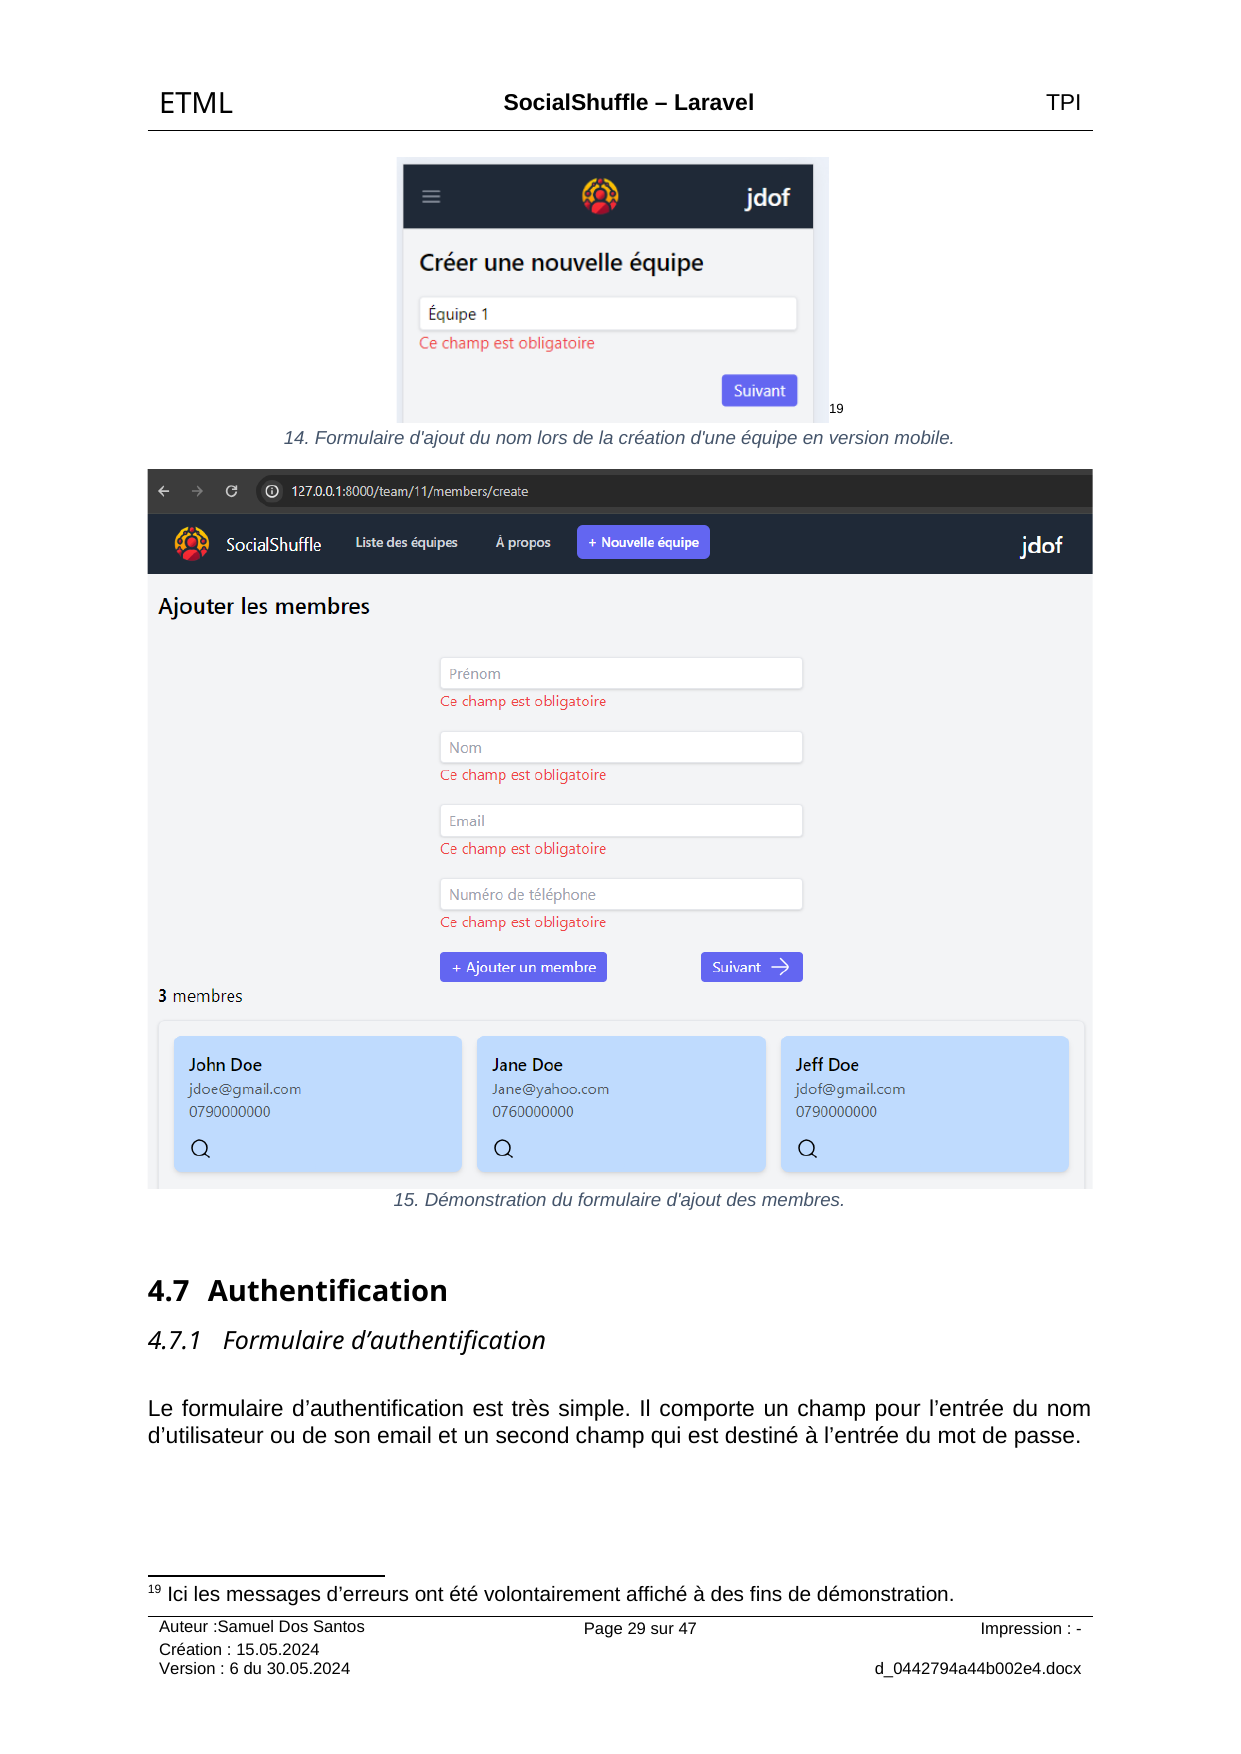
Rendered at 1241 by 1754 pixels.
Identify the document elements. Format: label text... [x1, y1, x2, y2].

text Le formulaire d’authentification est très simple. Il comporte un champ pour l’entrée du nom d’utilisateur ou de son email et un second champ qui est destiné à l’entrée du mot de passe. [148, 1395, 1092, 1448]
subtitle Authentification [148, 1270, 1092, 1310]
text 15. Démonstration du formulaire d'ajout des membres. [148, 1189, 1092, 1211]
picture [147, 469, 1093, 1189]
text 14. Formulaire d'ajout du nom lors de la création d'une équipe en version mobile. [148, 427, 1092, 449]
picture [396, 157, 829, 423]
subtitle Formulaire d’authentification [148, 1322, 1092, 1356]
